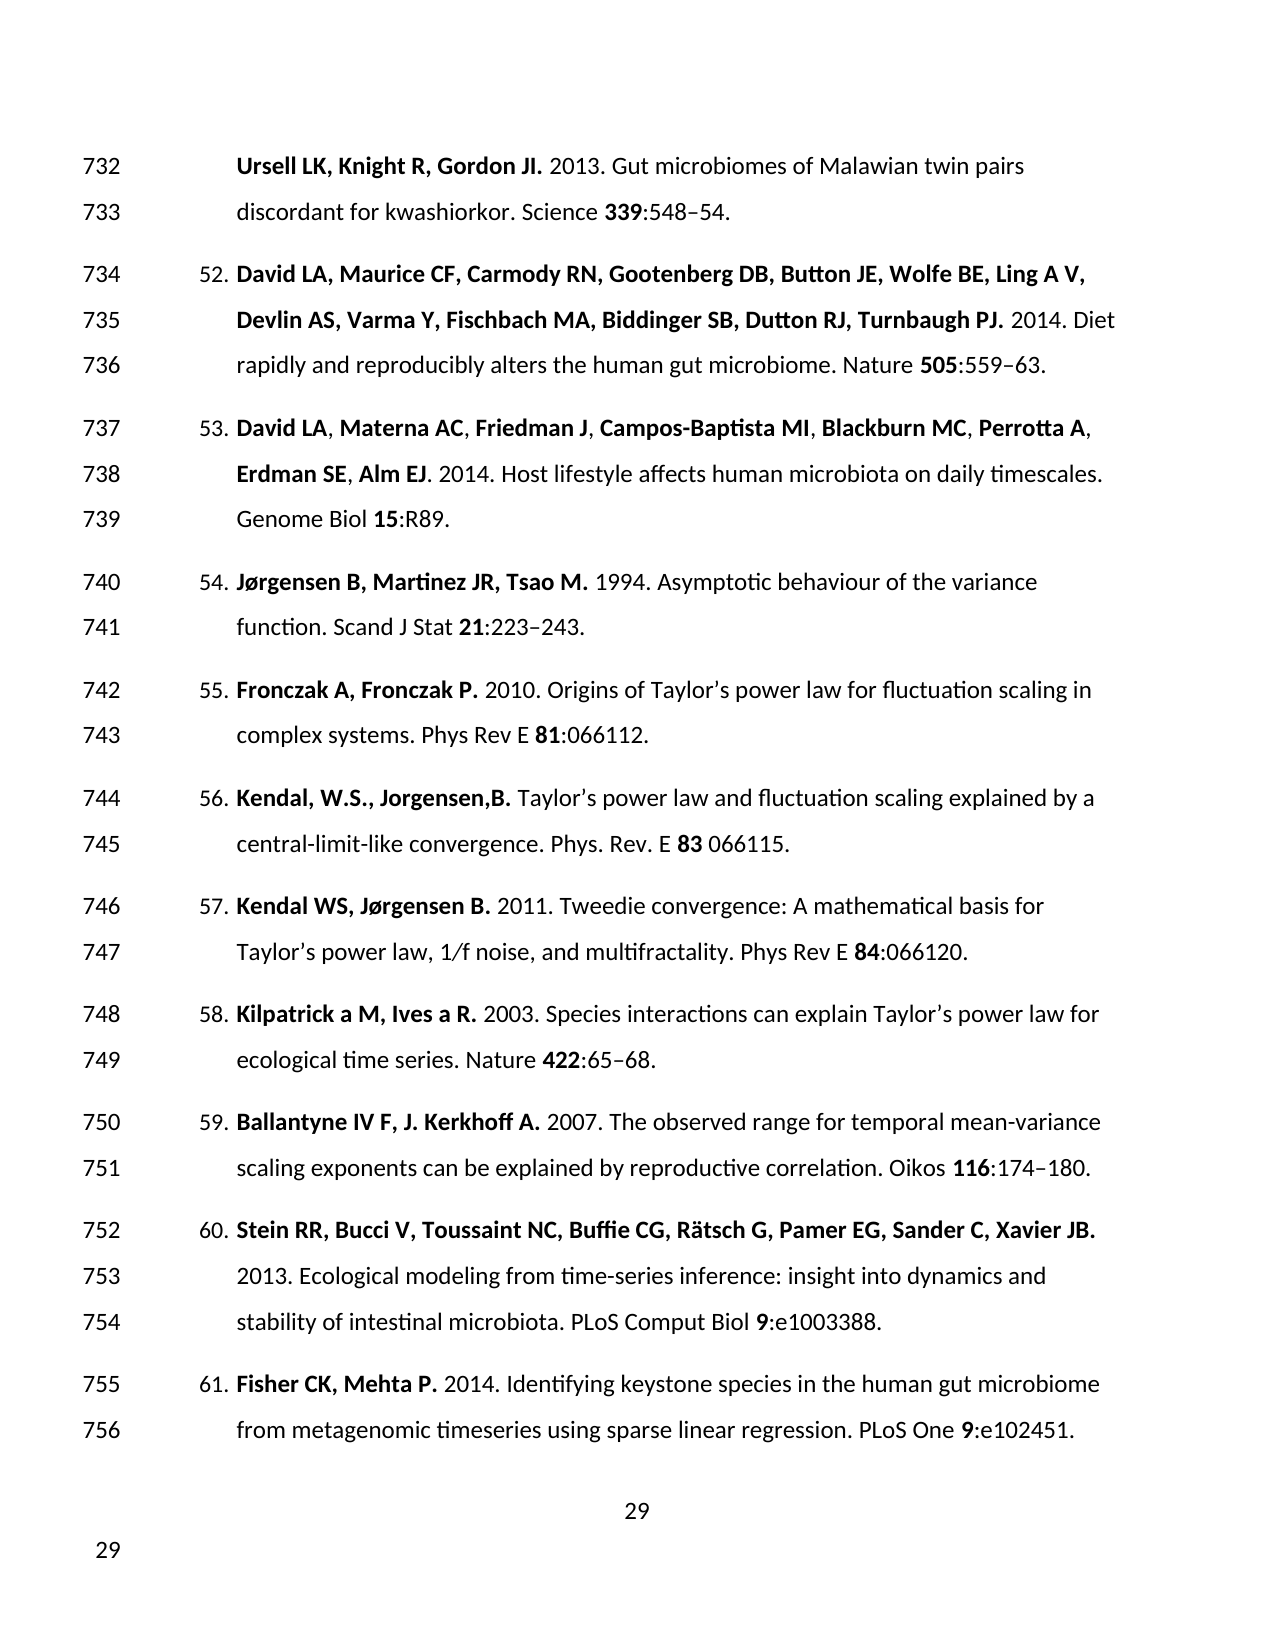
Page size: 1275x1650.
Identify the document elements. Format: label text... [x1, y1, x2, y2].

list Fisher CK, Mehta P. 2014. Identifying keystone species in the human gut microbiome from metagenomic timeseries using sparse linear regression. PLoS One 9:e102451. [199, 1368, 1125, 1445]
list Kilpatrick a M, Ives a R. 2003. Species interactions can explain Taylor’s power law for ecological time series. Nature 422:65–68. [199, 998, 1125, 1074]
list Stein RR, Bucci V, Toussaint NC, Buffie CG, Rätsch G, Pamer EG, Sander C, Xavier JB. 2013. Ecological modeling from time-series inference: insight into dynamics and stability of intestinal microbiota. PLoS Comput Biol 9:e1003388. [199, 1214, 1125, 1337]
list David LA, Materna AC, Friedman J, Campos-Baptista MI, Blackburn MC, Perrotta A, Erdman SE, Alm EJ. 2014. Host lifestyle affects human microbiota on daily timescales. Genome Biol 15:R89. [199, 412, 1125, 534]
list Kendal WS, Jørgensen B. 2011. Tweedie convergence: A mathematical basis for Taylor’s power law, 1/f noise, and multifractality. Phys Rev E 84:066120. [199, 890, 1125, 966]
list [199, 150, 1125, 226]
list Ballantyne IV F, J. Kerkhoff A. 2007. The observed range for temporal mean-variance scaling exponents can be explained by reproductive correlation. Oikos 116:174–180. [199, 1106, 1125, 1183]
list Fronczak A, Fronczak P. 2010. Origins of Taylor’s power law for fluctuation scaling in complex systems. Phys Rev E 81:066112. [199, 674, 1125, 750]
list David LA, Maurice CF, Carmody RN, Gootenberg DB, Button JE, Wolfe BE, Ling A V, Devlin AS, Varma Y, Fischbach MA, Biddinger SB, Dutton RJ, Turnbaugh PJ. 2014. Diet rapidly and reproducibly alters the human gut microbiome. Nature 505:559–63. [199, 258, 1125, 380]
list Kendal, W.S., Jorgensen,B. Taylor’s power law and fluctuation scaling explained by a central-limit-like convergence. Phys. Rev. E 83 066115. [199, 782, 1125, 858]
list Jørgensen B, Martinez JR, Tsao M. 1994. Asymptotic behaviour of the variance function. Scand J Stat 21:223–243. [199, 566, 1125, 642]
